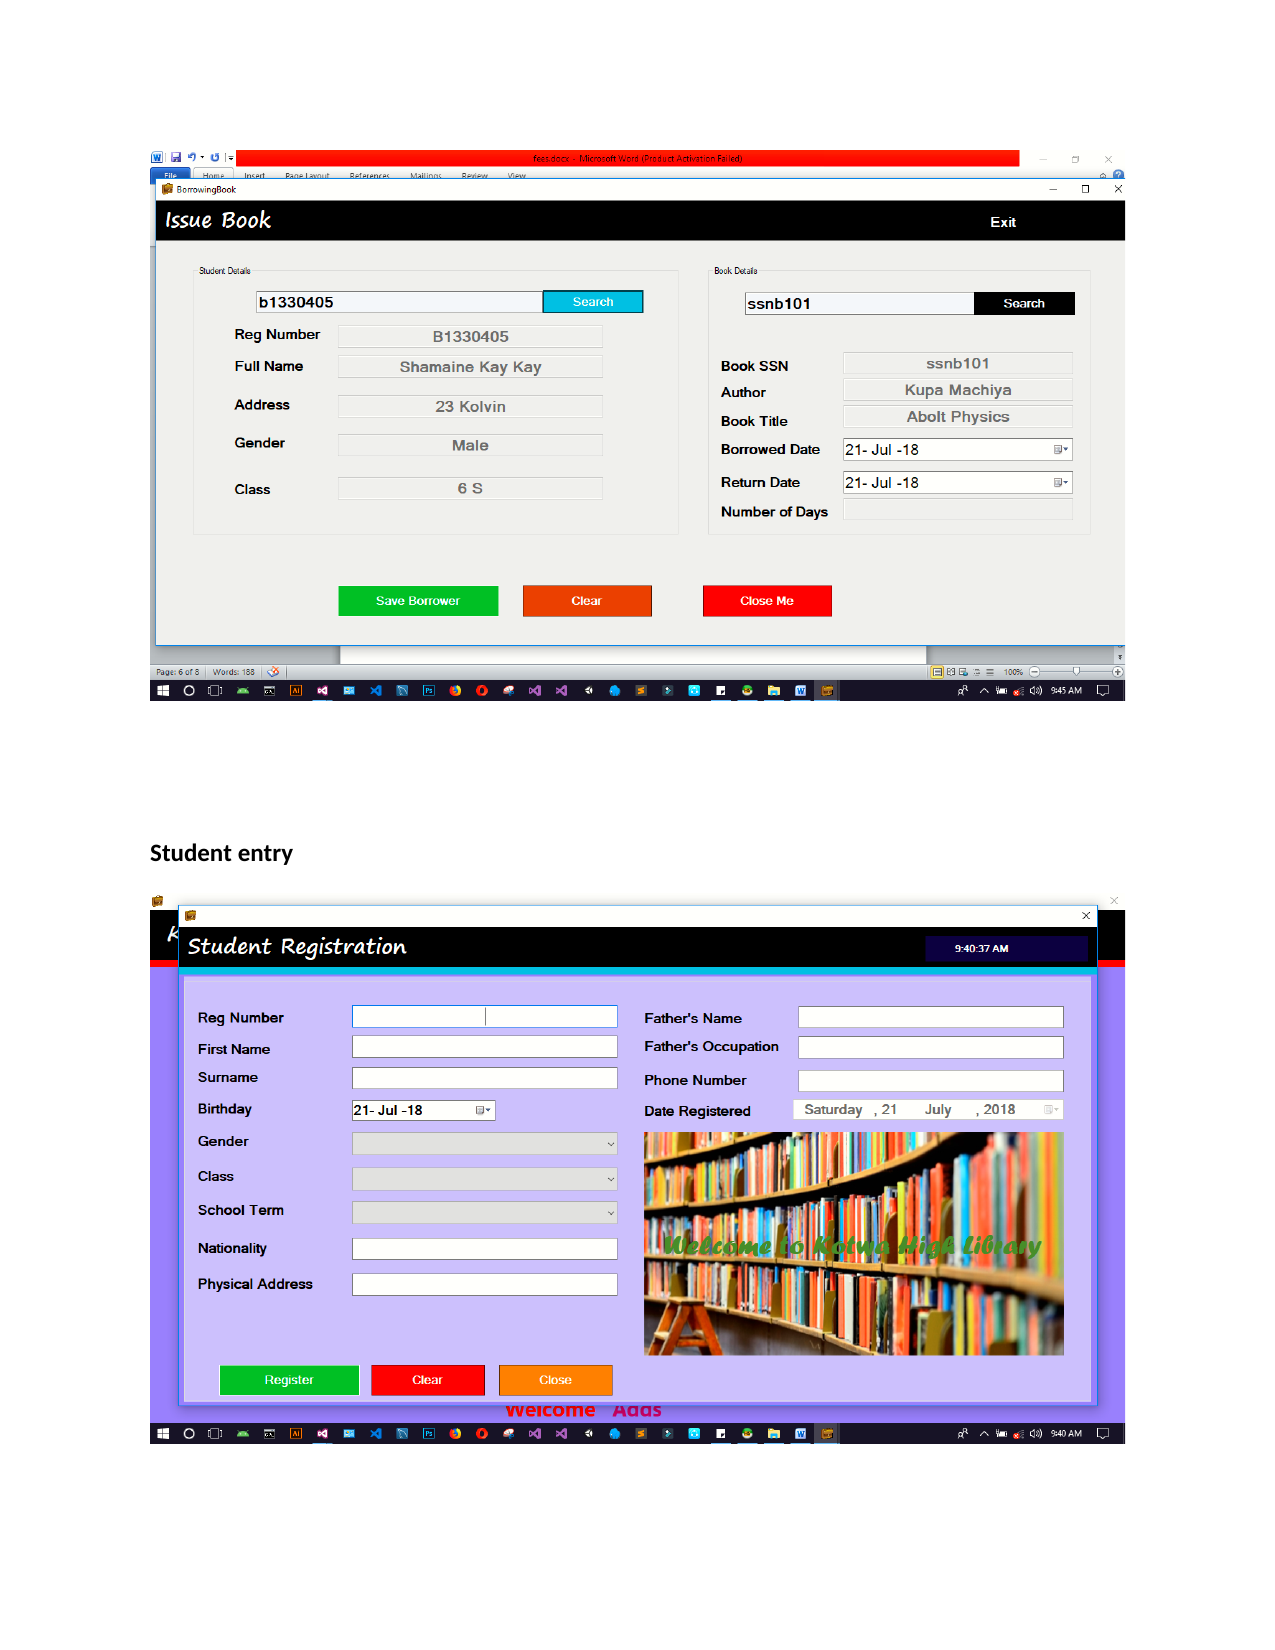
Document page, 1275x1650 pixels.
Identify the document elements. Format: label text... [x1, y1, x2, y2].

picture [150, 150, 1125, 701]
picture [150, 893, 1125, 1444]
text Student entry [150, 837, 1125, 868]
